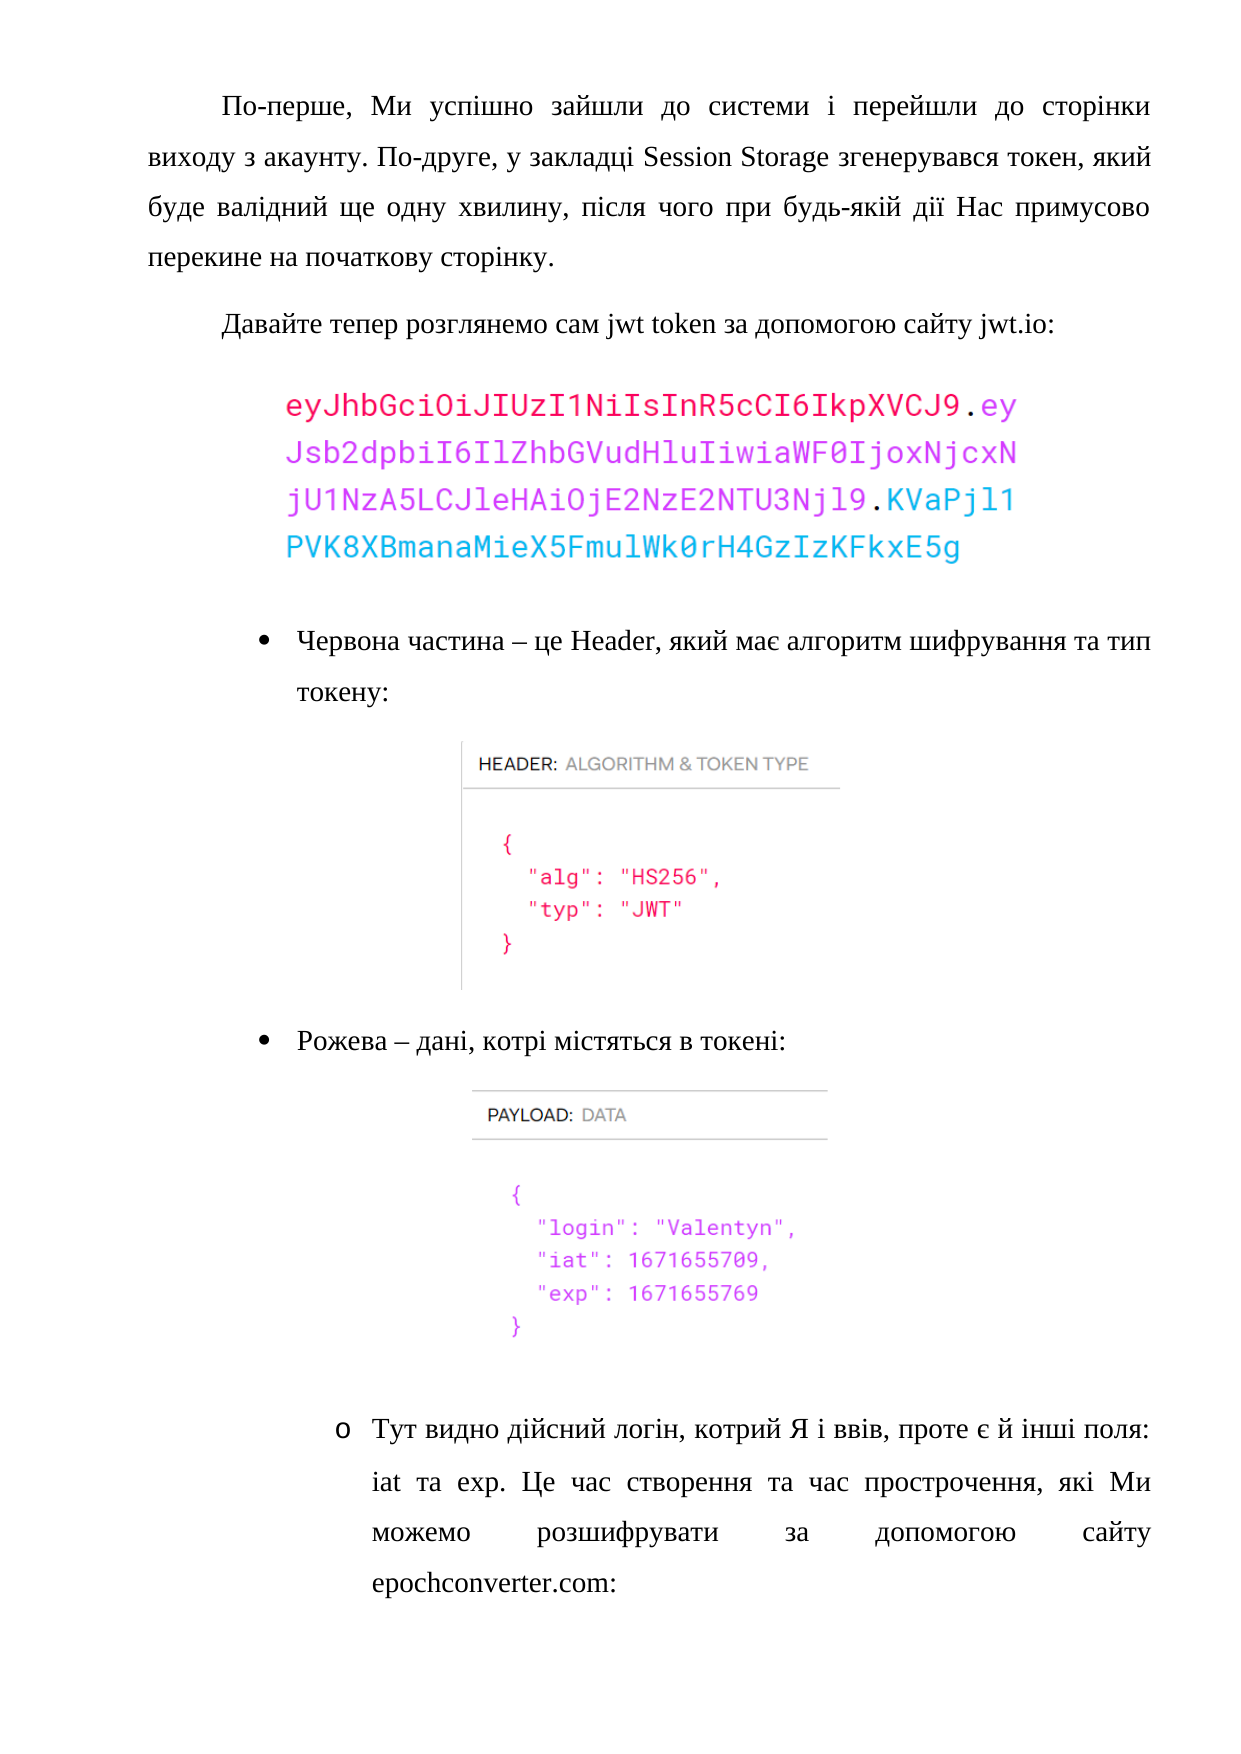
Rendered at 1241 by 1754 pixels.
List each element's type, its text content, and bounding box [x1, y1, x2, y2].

text Давайте тепер розглянемо сам jwt token за допомогою сайту jwt.io: [148, 306, 1152, 340]
picture [471, 1090, 828, 1378]
list Рожева – дані, котрі містяться в токені: [259, 1023, 1152, 1057]
list Червона частина – це Header, який має алгоритм шифрування та тип токену: [259, 623, 1152, 707]
picture [459, 741, 841, 990]
list Тут видно дійсний логін, котрий Я і ввів, проте є й інші поля: iat та exp. Це час створення та час прострочення, які Ми можемо розшифрувати за допомогою сайту epochconverter.com: [334, 1411, 1152, 1598]
picture [275, 373, 1024, 591]
text По-перше, Ми успішно зайшли до системи і перейшли до сторінки виходу з акаунту. По-друге, у закладці Session Storage згенерувався токен, який буде валідний ще одну хвилину, після чого при будь-якій дії Нас примусово перекине на початкову сторінку. [148, 88, 1152, 273]
